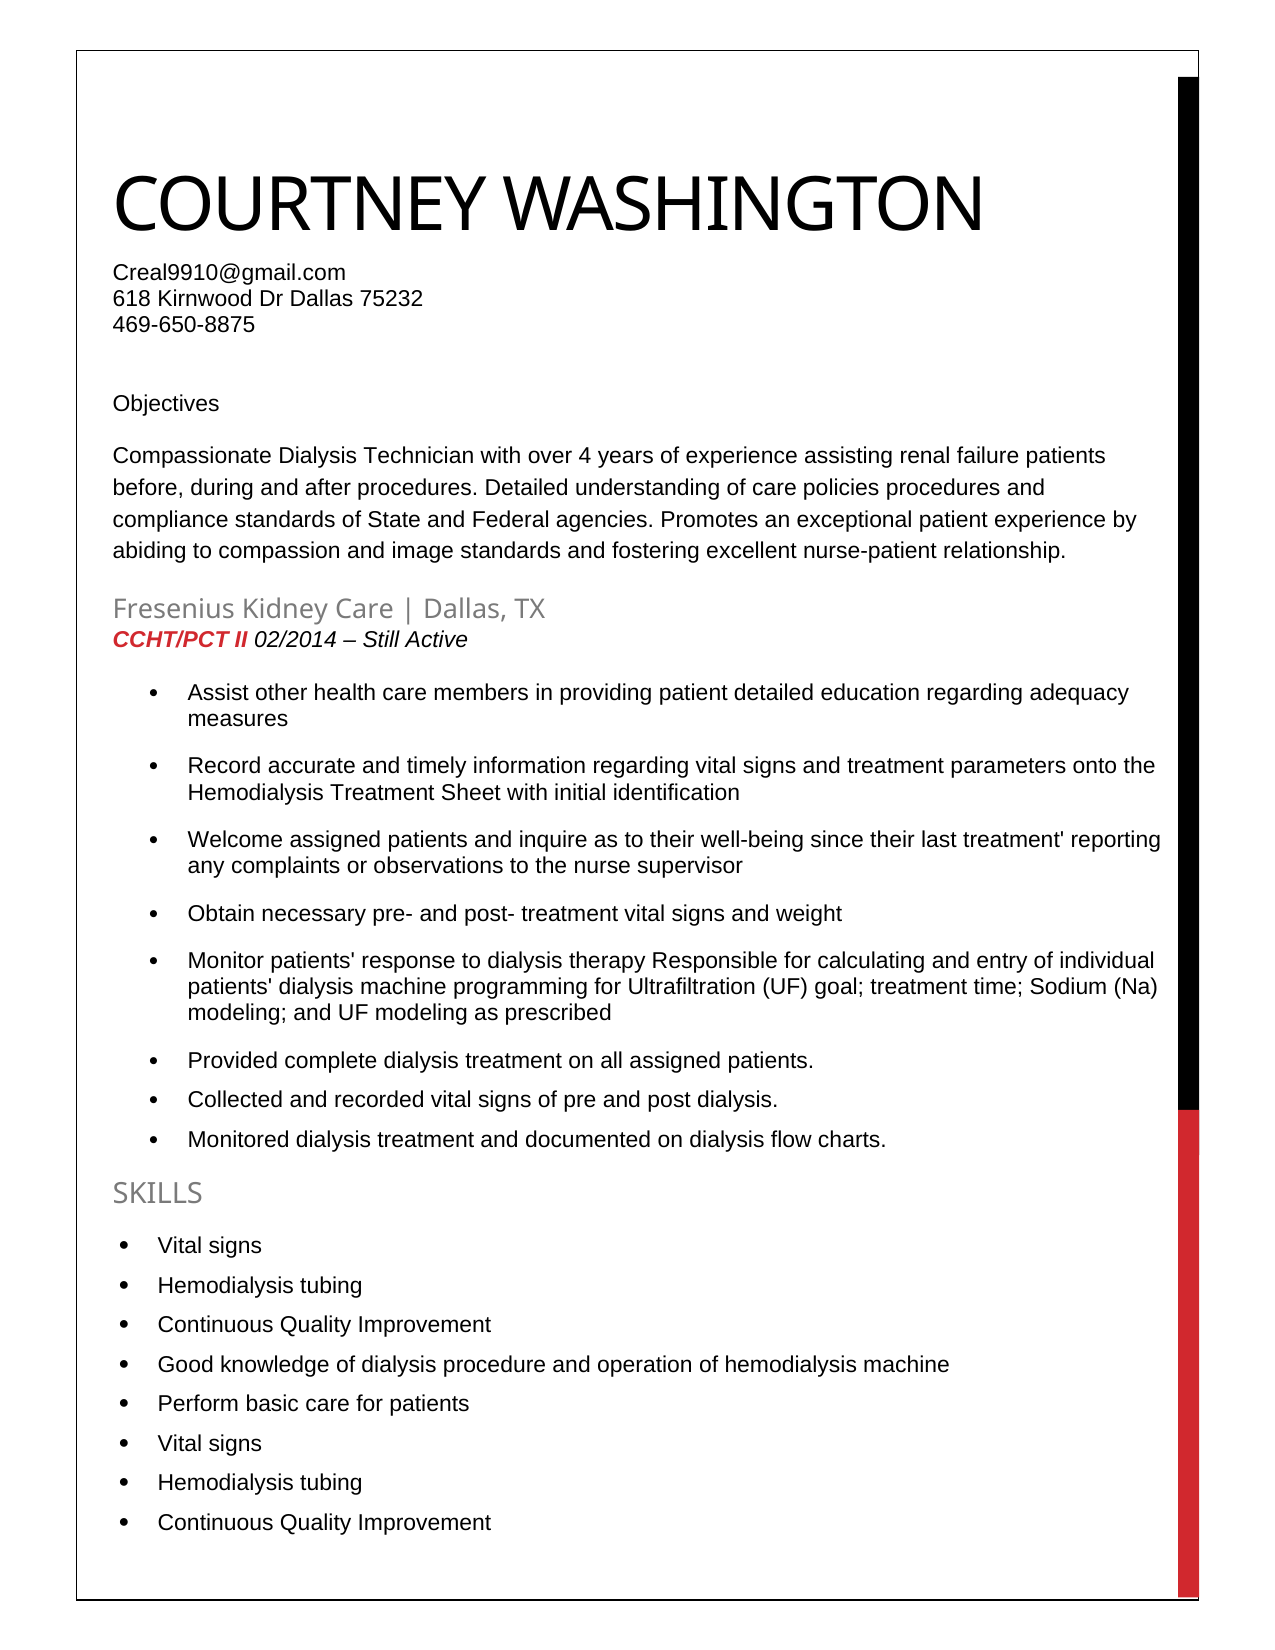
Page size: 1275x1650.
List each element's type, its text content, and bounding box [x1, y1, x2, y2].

list Continuous Quality Improvement [120, 1311, 1162, 1337]
list Record accurate and timely information regarding vital signs and treatment parameters onto the Hemodialysis Treatment Sheet with initial identification [150, 752, 1162, 805]
list Monitored dialysis treatment and documented on dialysis flow charts. [150, 1126, 1162, 1152]
text CCHT/PCT II 02/2014 – Still Active [112, 626, 1162, 653]
list Hemodialysis tubing [120, 1272, 1162, 1298]
list Provided complete dialysis treatment on all assigned patients. [150, 1047, 1162, 1073]
subtitle Skills [112, 1173, 1162, 1212]
list Obtain necessary pre- and post- treatment vital signs and weight [150, 899, 1162, 926]
list Monitor patients' response to dialysis therapy Responsible for calculating and entry of individual patients' dialysis machine programming for Ultrafiltration (UF) goal; treatment time; Sodium (Na) modeling; and UF modeling as prescribed [150, 947, 1162, 1026]
list Welcome assigned patients and inquire as to their well-being since their last treatment' reporting any complaints or observations to the nurse supervisor [150, 826, 1162, 879]
text Fresenius Kidney Care | Dallas, TX [112, 589, 1162, 626]
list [120, 1351, 1162, 1377]
list Hemodialysis tubing [120, 1469, 1162, 1495]
list Collected and recorded vital signs of pre and post dialysis. [150, 1086, 1162, 1112]
text Compassionate Dialysis Technician with over 4 years of experience assisting renal failure patients before, during and after procedures. Detailed understanding of care policies procedures and compliance standards of State and Federal agencies. Promotes an exceptional patient experience by abiding to compassion and image standards and fostering excellent nurse-patient relationship. [112, 442, 1162, 563]
list Vital signs [120, 1232, 1162, 1258]
text Objectives [112, 390, 1162, 416]
list Vital signs [120, 1429, 1162, 1456]
list Continuous Quality Improvement [120, 1508, 1162, 1535]
list Perform basic care for patients [120, 1390, 1162, 1416]
list Assist other health care members in providing patient detailed education regarding adequacy measures [150, 679, 1162, 732]
